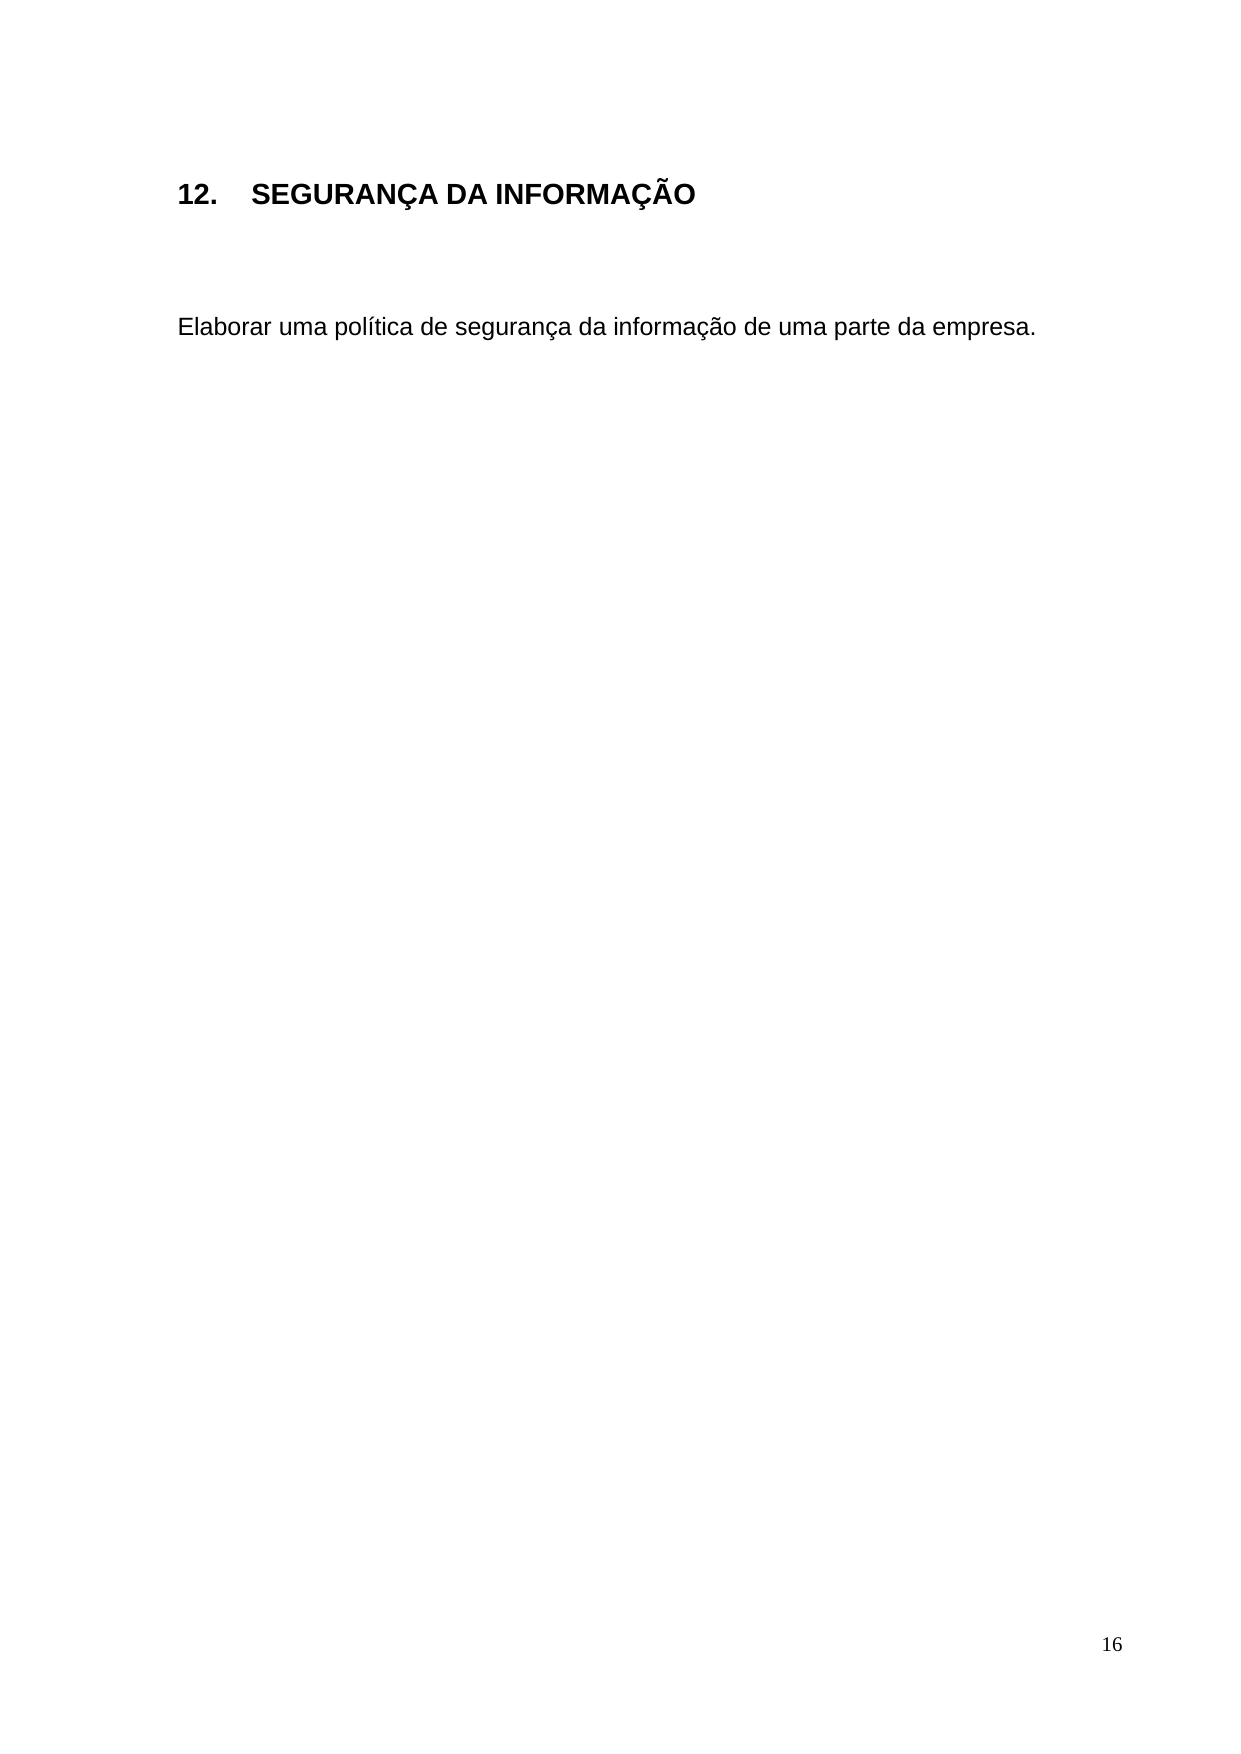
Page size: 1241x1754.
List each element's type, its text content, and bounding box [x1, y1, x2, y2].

subtitle SEGURANÇA DA INFORMAÇÃO [177, 177, 1122, 211]
text Elaborar uma política de segurança da informação de uma parte da empresa. [177, 312, 1122, 341]
